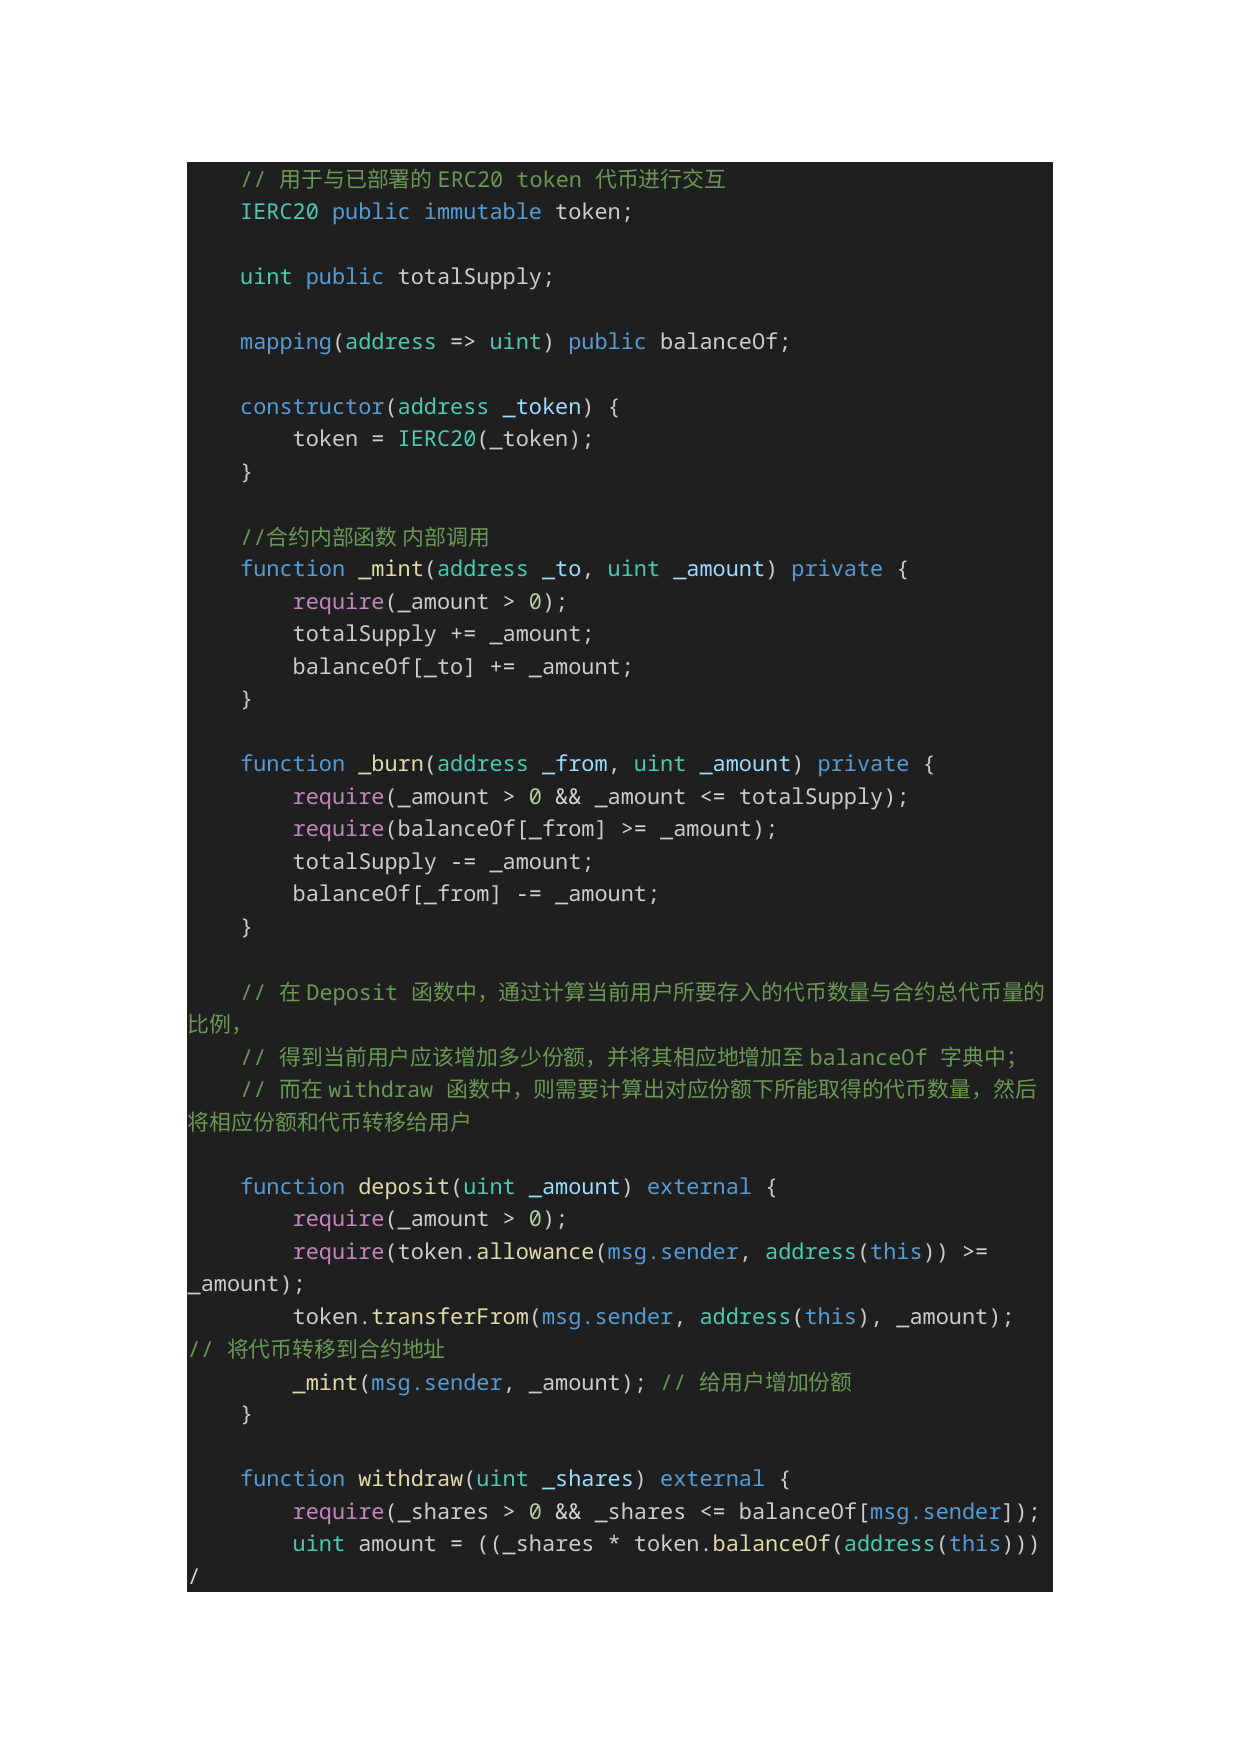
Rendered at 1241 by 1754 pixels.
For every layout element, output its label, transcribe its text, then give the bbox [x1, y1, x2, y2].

text } [187, 909, 1053, 942]
text function withdraw(uint _shares) external { [187, 1462, 1053, 1494]
text } [187, 454, 1053, 487]
text } [187, 682, 1053, 714]
text require(_shares > 0 && _shares <= balanceOf[msg.sender]); [187, 1494, 1053, 1527]
text token.transferFrom(msg.sender, address(this), _amount); // 将代币转移到合约地址 [187, 1299, 1053, 1364]
text _mint(msg.sender, _amount); // 给用户增加份额 [187, 1364, 1053, 1397]
text function _mint(address _to, uint _amount) private { [187, 552, 1053, 584]
text // 用于与已部署的 ERC20 token 代币进行交互 [187, 162, 1053, 194]
text } [187, 1397, 1053, 1429]
text require(_amount > 0 && _amount <= totalSupply); [187, 779, 1053, 812]
text function deposit(uint _amount) external { [187, 1169, 1053, 1202]
text // 得到当前用户应该增加多少份额，并将其相应地增加至 balanceOf 字典中； [187, 1039, 1053, 1072]
text require(token.allowance(msg.sender, address(this)) >= _amount); [187, 1234, 1053, 1299]
text totalSupply += _amount; [187, 617, 1053, 649]
text balanceOf[_to] += _amount; [187, 649, 1053, 682]
text require(balanceOf[_from] >= _amount); [187, 812, 1053, 844]
text IERC20 public immutable token; [187, 194, 1053, 227]
text function _burn(address _from, uint _amount) private { [187, 747, 1053, 779]
text token = IERC20(_token); [187, 422, 1053, 454]
text // 而在 withdraw 函数中，则需要计算出对应份额下所能取得的代币数量，然后将相应份额和代币转移给用户 [187, 1072, 1053, 1137]
text constructor(address _token) { [187, 389, 1053, 422]
text uint public totalSupply; [187, 259, 1053, 292]
text balanceOf[_from] -= _amount; [187, 877, 1053, 909]
text //合约内部函数 内部调用 [187, 519, 1053, 552]
text totalSupply -= _amount; [187, 844, 1053, 877]
text uint amount = ((_shares * token.balanceOf(address(this))) / [187, 1527, 1053, 1592]
text require(_amount > 0); [187, 1202, 1053, 1234]
text mapping(address => uint) public balanceOf; [187, 324, 1053, 357]
text require(_amount > 0); [187, 584, 1053, 617]
text // 在 Deposit 函数中，通过计算当前用户所要存入的代币数量与合约总代币量的比例， [187, 974, 1053, 1039]
